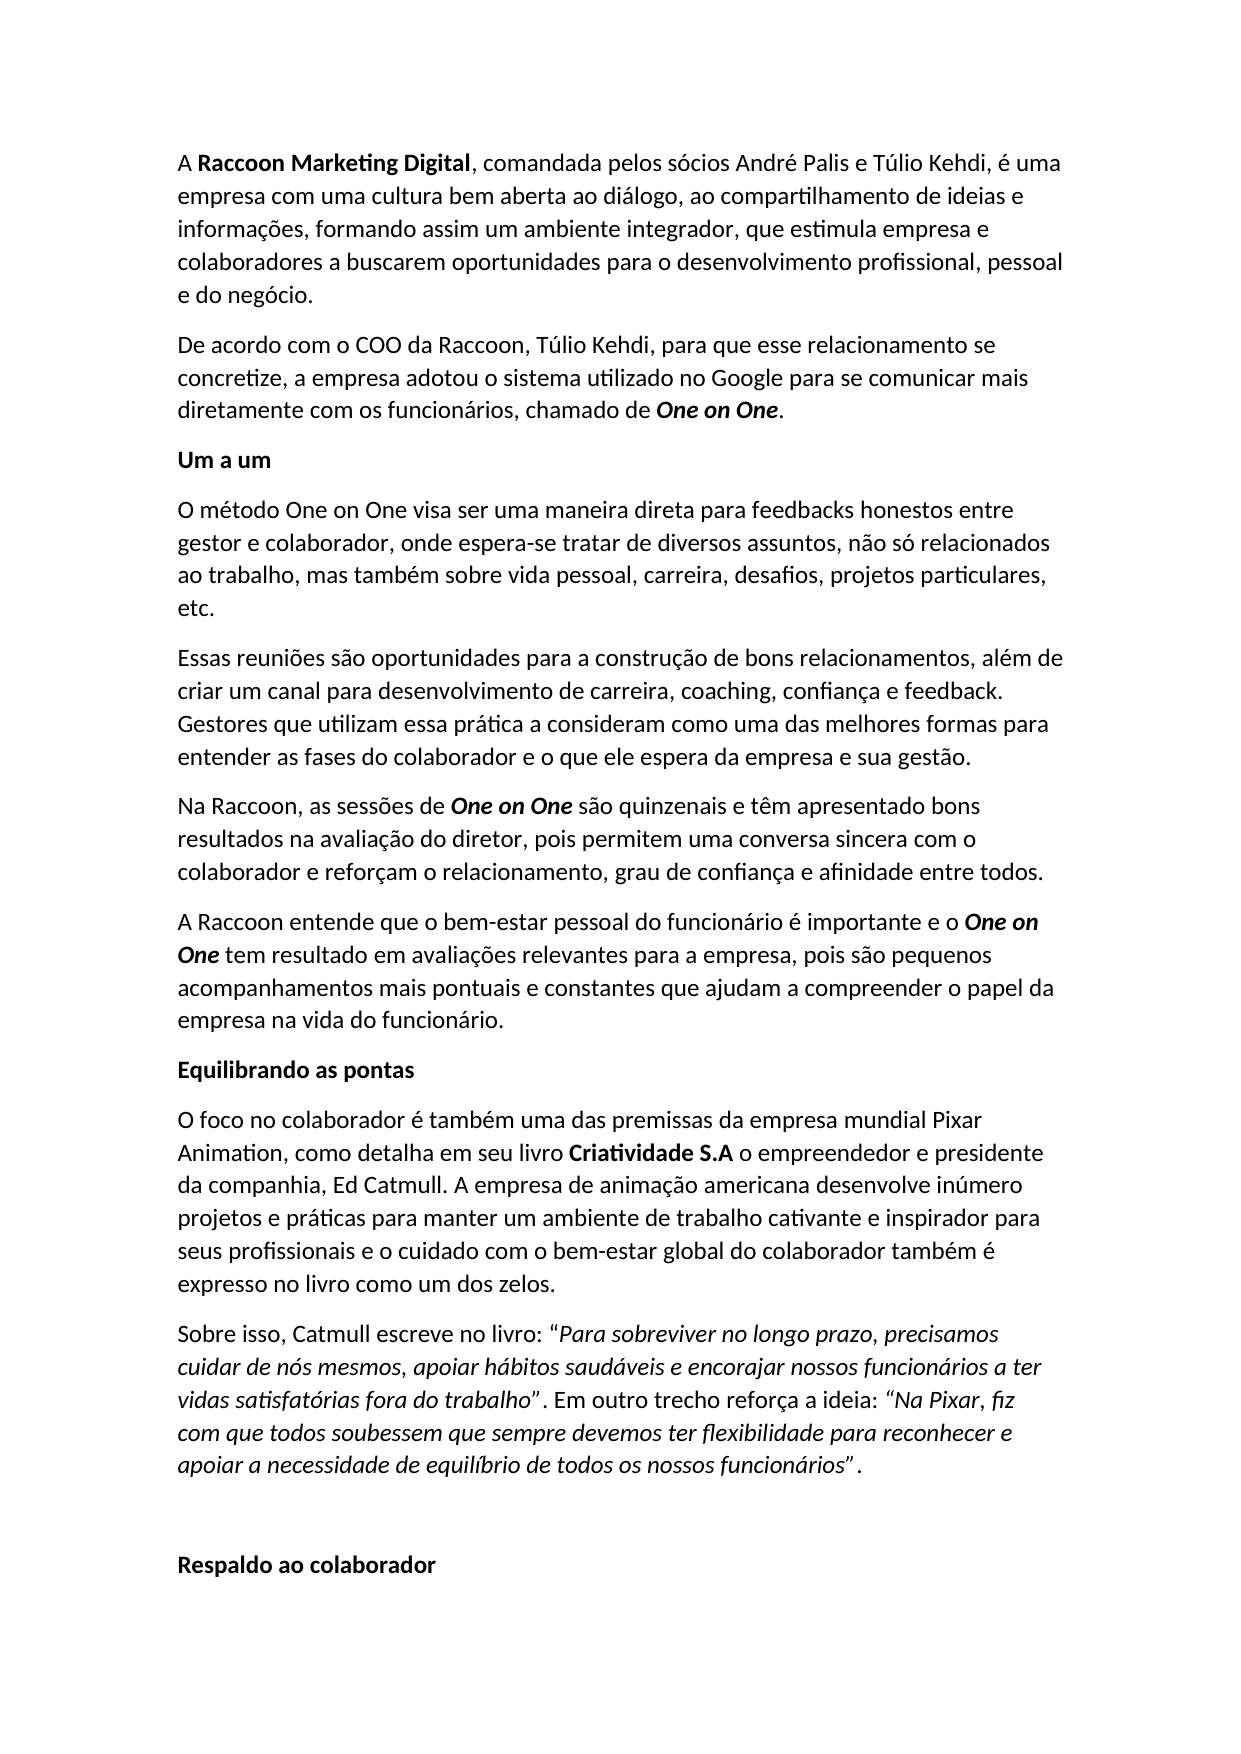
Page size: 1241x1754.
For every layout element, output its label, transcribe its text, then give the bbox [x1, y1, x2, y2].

text A Raccoon Marketing Digital, comandada pelos sócios André Palis e Túlio Kehdi, é uma empresa com uma cultura bem aberta ao diálogo, ao compartilhamento de ideias e informações, formando assim um ambiente integrador, que estimula empresa e colaboradores a buscarem oportunidades para o desenvolvimento profissional, pessoal e do negócio. [177, 148, 1063, 310]
text Respaldo ao colaborador [177, 1549, 1063, 1579]
text Sobre isso, Catmull escreve no livro: “Para sobreviver no longo prazo, precisamos cuidar de nós mesmos, apoiar hábitos saudáveis e encorajar nossos funcionários a ter vidas satisfatórias fora do trabalho”. Em outro trecho reforça a ideia: “Na Pixar, fiz com que todos soubessem que sempre devemos ter flexibilidade para reconhecer e apoiar a necessidade de equilíbrio de todos os nossos funcionários”. [177, 1318, 1063, 1480]
text Equilibrando as pontas [177, 1054, 1063, 1085]
text O foco no colaborador é também uma das premissas da empresa mundial Pixar Animation, como detalha em seu livro Criatividade S.A o empreendedor e presidente da companhia, Ed Catmull. A empresa de animação americana desenvolve inúmero projetos e práticas para manter um ambiente de trabalho cativante e inspirador para seus profissionais e o cuidado com o bem-estar global do colaborador também é expresso no livro como um dos zelos. [177, 1104, 1063, 1299]
text Um a um [177, 444, 1063, 475]
text Na Raccoon, as sessões de One on One são quinzenais e têm apresentado bons resultados na avaliação do diretor, pois permitem uma conversa sincera com o colaborador e reforçam o relacionamento, grau de confiança e afinidade entre todos. [177, 791, 1063, 887]
text De acordo com o COO da Raccoon, Túlio Kehdi, para que esse relacionamento se concretize, a empresa adotou o sistema utilizado no Google para se comunicar mais diretamente com os funcionários, chamado de One on One. [177, 329, 1063, 425]
text O método One on One visa ser uma maneira direta para feedbacks honestos entre gestor e colaborador, onde espera-se tratar de diversos assuntos, não só relacionados ao trabalho, mas também sobre vida pessoal, carreira, desafios, projetos particulares, etc. [177, 494, 1063, 623]
text A Raccoon entende que o bem-estar pessoal do funcionário é importante e o One on One tem resultado em avaliações relevantes para a empresa, pois são pequenos acompanhamentos mais pontuais e constantes que ajudam a compreender o papel da empresa na vida do funcionário. [177, 906, 1063, 1035]
text Essas reuniões são oportunidades para a construção de bons relacionamentos, além de criar um canal para desenvolvimento de carreira, coaching, confiança e feedback. Gestores que utilizam essa prática a consideram como uma das melhores formas para entender as fases do colaborador e o que ele espera da empresa e sua gestão. [177, 642, 1063, 771]
